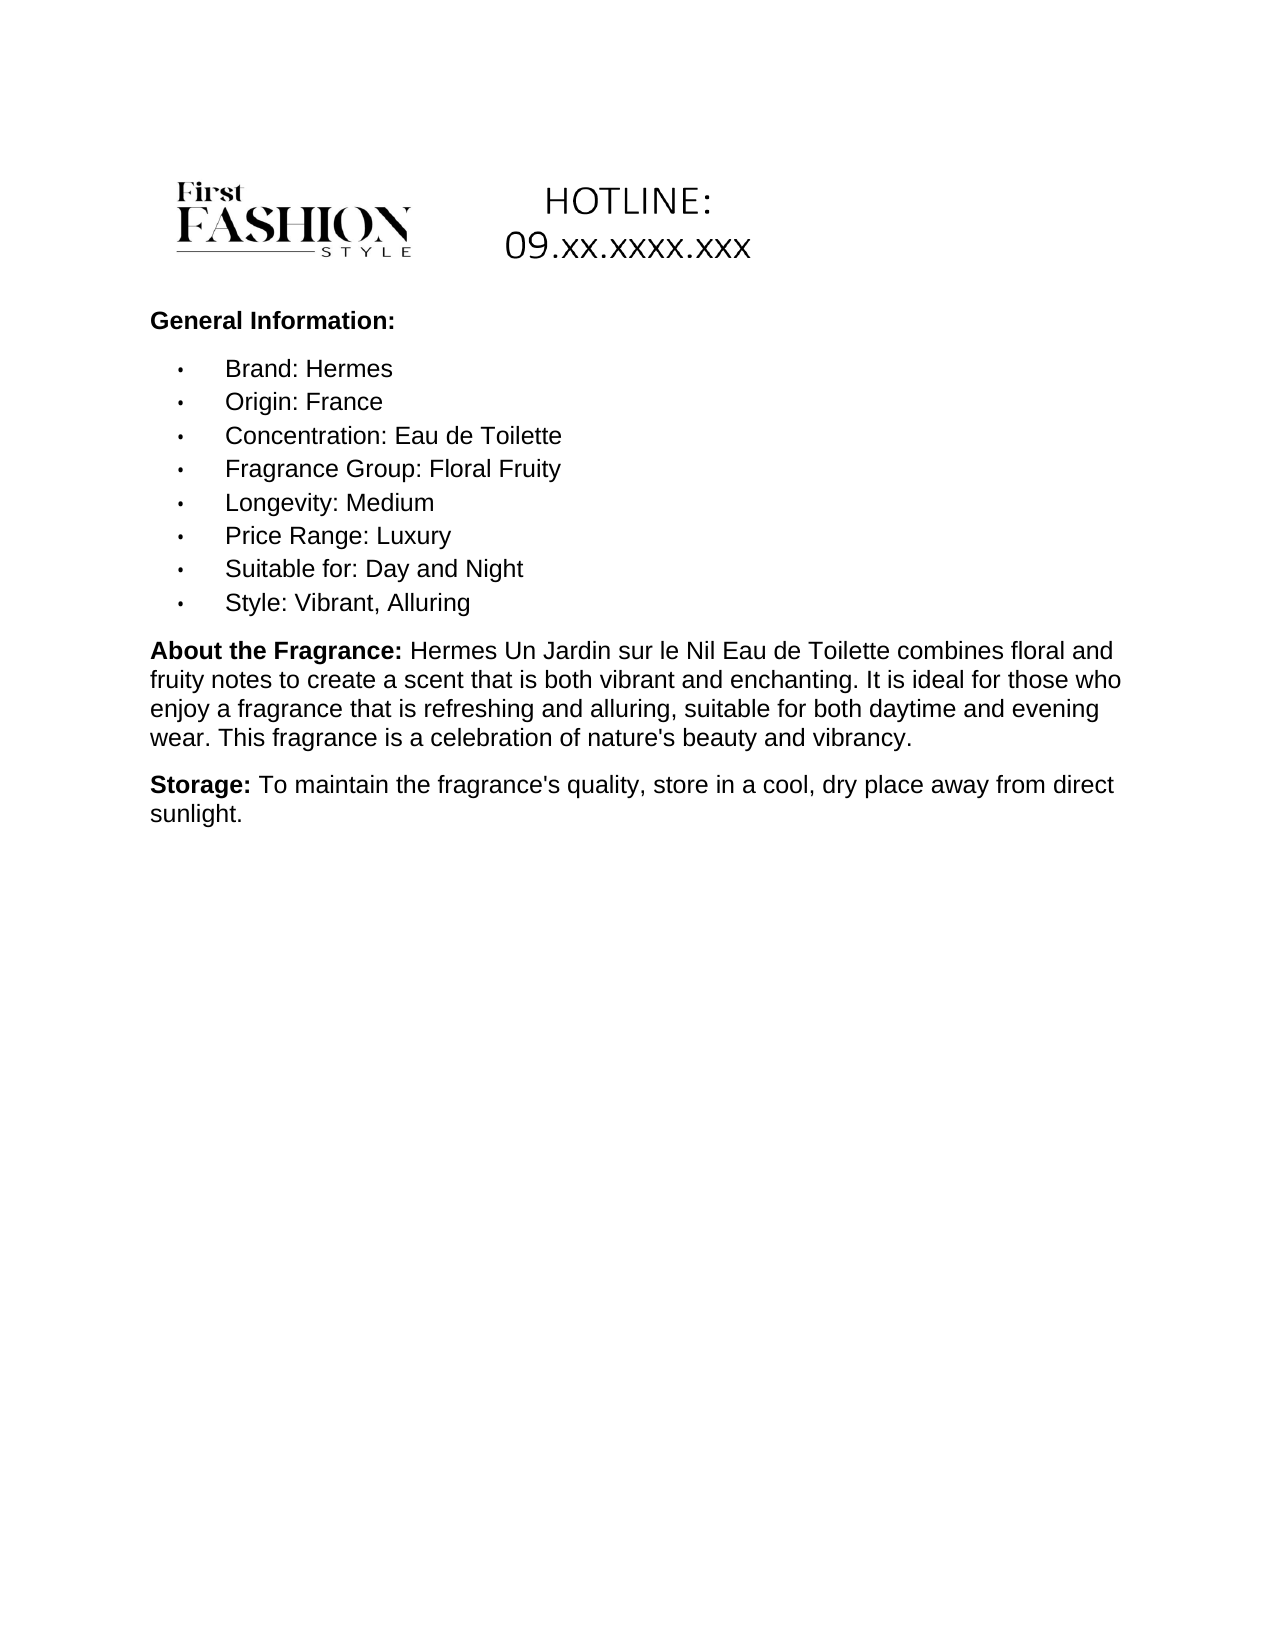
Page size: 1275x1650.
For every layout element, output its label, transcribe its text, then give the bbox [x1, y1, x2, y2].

list Suitable for: Day and Night [175, 554, 1125, 584]
list Style: Vibrant, Alluring [175, 588, 1125, 618]
text About the Fragrance: Hermes Un Jardin sur le Nil Eau de Toilette combines floral and fruity notes to create a scent that is both vibrant and enchanting. It is ideal for those who enjoy a fragrance that is refreshing and alluring, suitable for both daytime and evening wear. This fragrance is a celebration of nature's beauty and vibrancy. [150, 636, 1125, 751]
picture [150, 150, 810, 288]
list Price Range: Luxury [175, 521, 1125, 551]
text Storage: To maintain the fragrance's quality, store in a cool, dry place away from direct sunlight. [150, 770, 1125, 828]
list Concentration: Eau de Toilette [175, 421, 1125, 450]
list Longevity: Medium [175, 488, 1125, 517]
text General Information: [150, 306, 1125, 335]
list Fragrance Group: Floral Fruity [175, 454, 1125, 484]
list Brand: Hermes [175, 354, 1125, 383]
list Origin: France [175, 387, 1125, 417]
